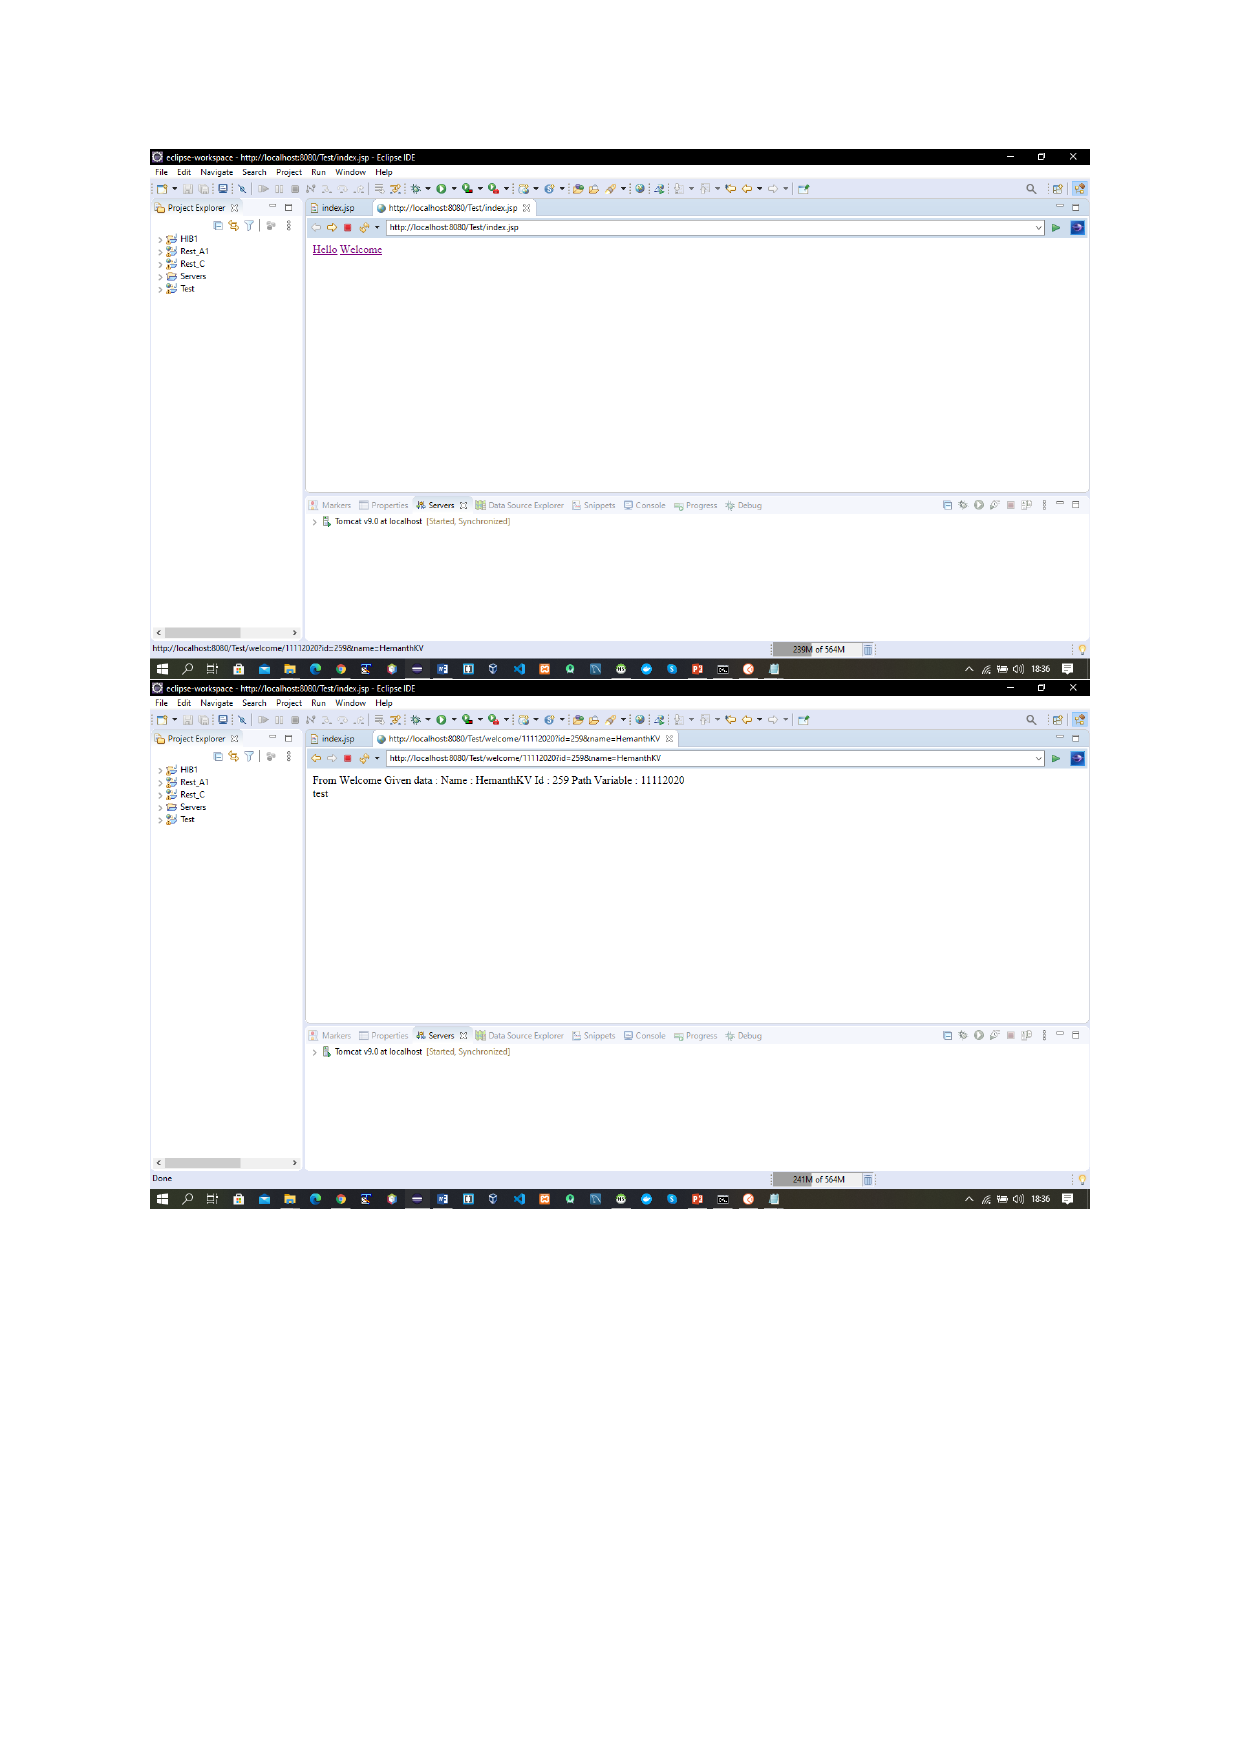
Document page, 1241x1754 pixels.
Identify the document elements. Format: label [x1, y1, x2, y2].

picture [150, 680, 1090, 1209]
picture [150, 149, 1090, 679]
